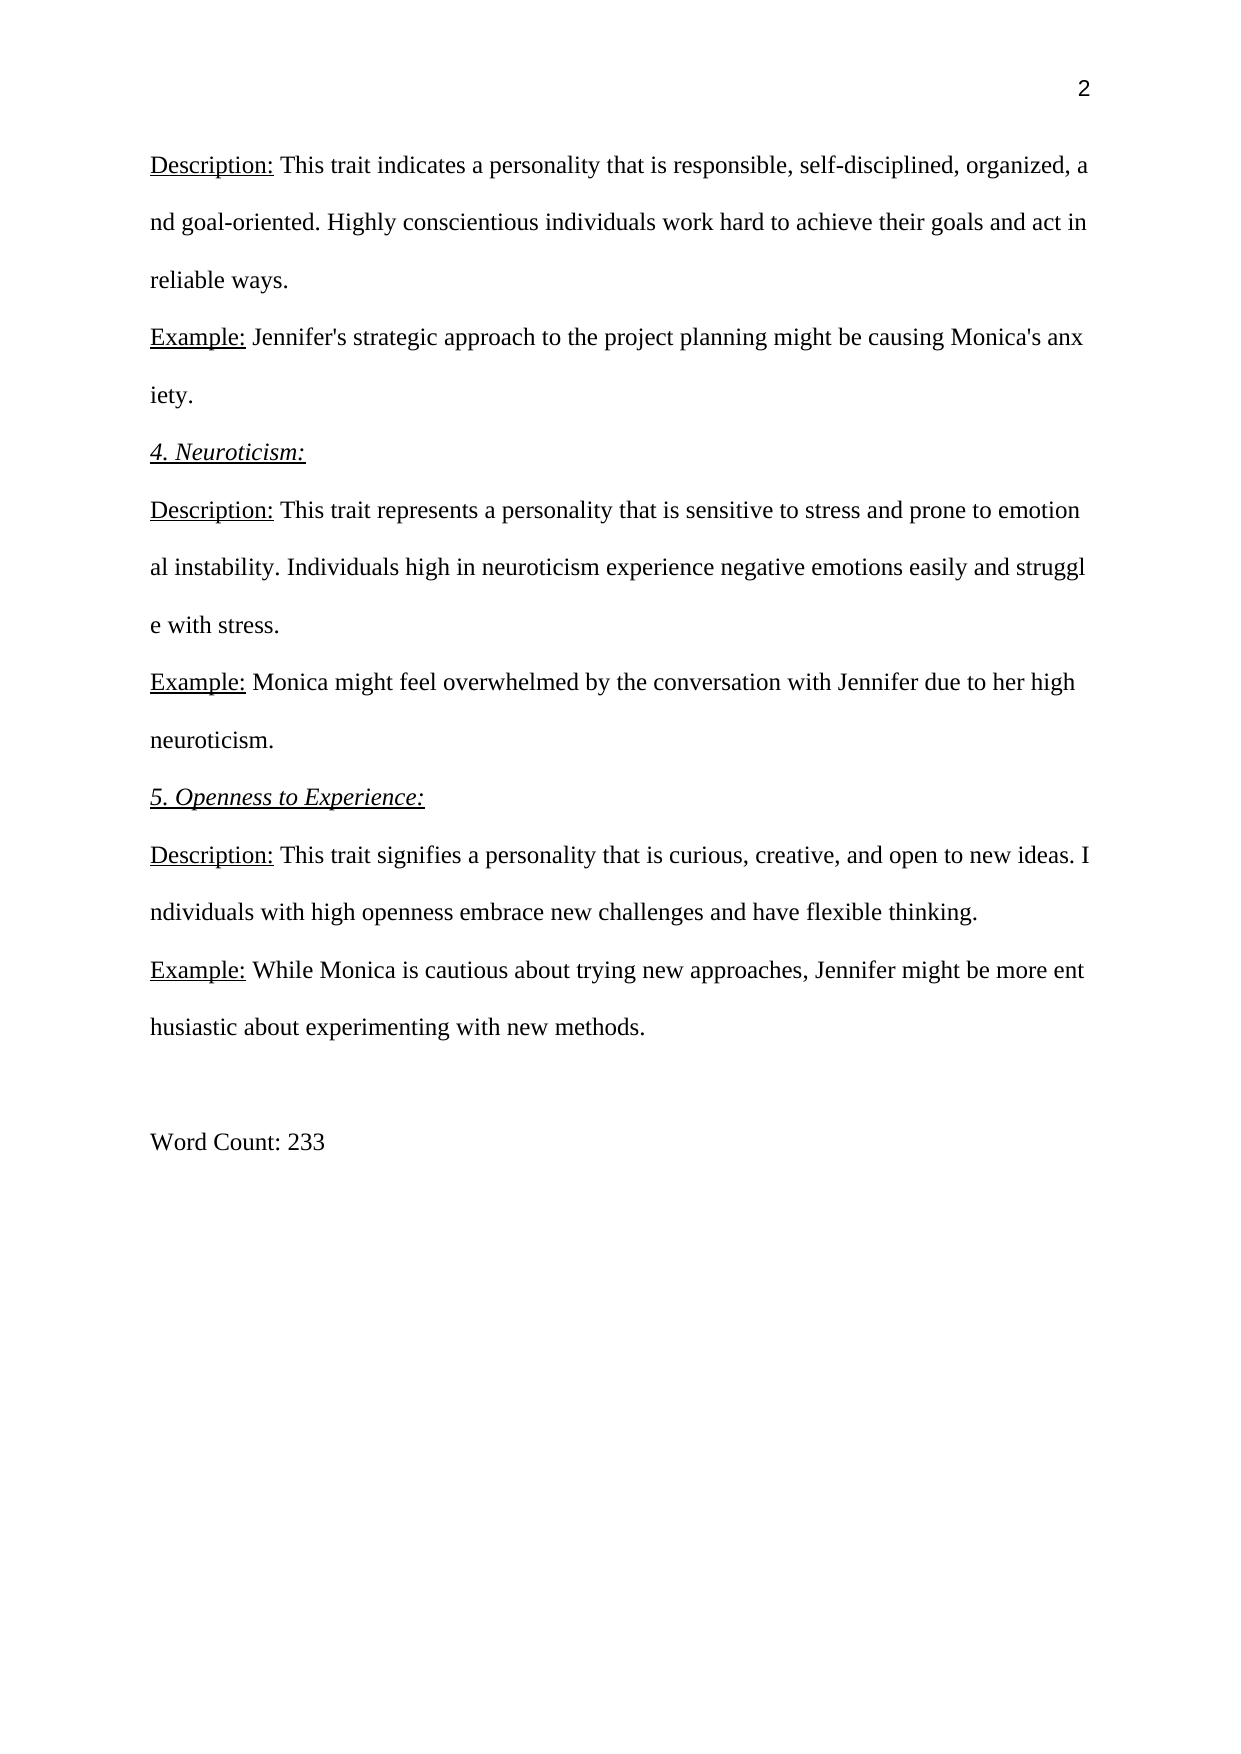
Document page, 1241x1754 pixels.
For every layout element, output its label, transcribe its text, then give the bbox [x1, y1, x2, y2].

text Example: While Monica is cautious about trying new approaches, Jennifer might be more enthusiastic about experimenting with new methods. [150, 955, 1090, 1041]
text Description: This trait signifies a personality that is curious, creative, and open to new ideas. Individuals with high openness embrace new challenges and have flexible thinking. [150, 840, 1090, 926]
text 4. Neuroticism: [150, 437, 1090, 466]
text 5. Openness to Experience: [150, 782, 1090, 811]
text Example: Monica might feel overwhelmed by the conversation with Jennifer due to her high neuroticism. [150, 667, 1090, 754]
text Description: This trait indicates a personality that is responsible, self-disciplined, organized, and goal-oriented. Highly conscientious individuals work hard to achieve their goals and act in reliable ways. [150, 150, 1090, 294]
text Word Count: 233 [150, 1127, 1090, 1156]
text Example: Jennifer's strategic approach to the project planning might be causing Monica's anxiety. [150, 322, 1090, 409]
text Description: This trait represents a personality that is sensitive to stress and prone to emotional instability. Individuals high in neuroticism experience negative emotions easily and struggle with stress. [150, 495, 1090, 639]
